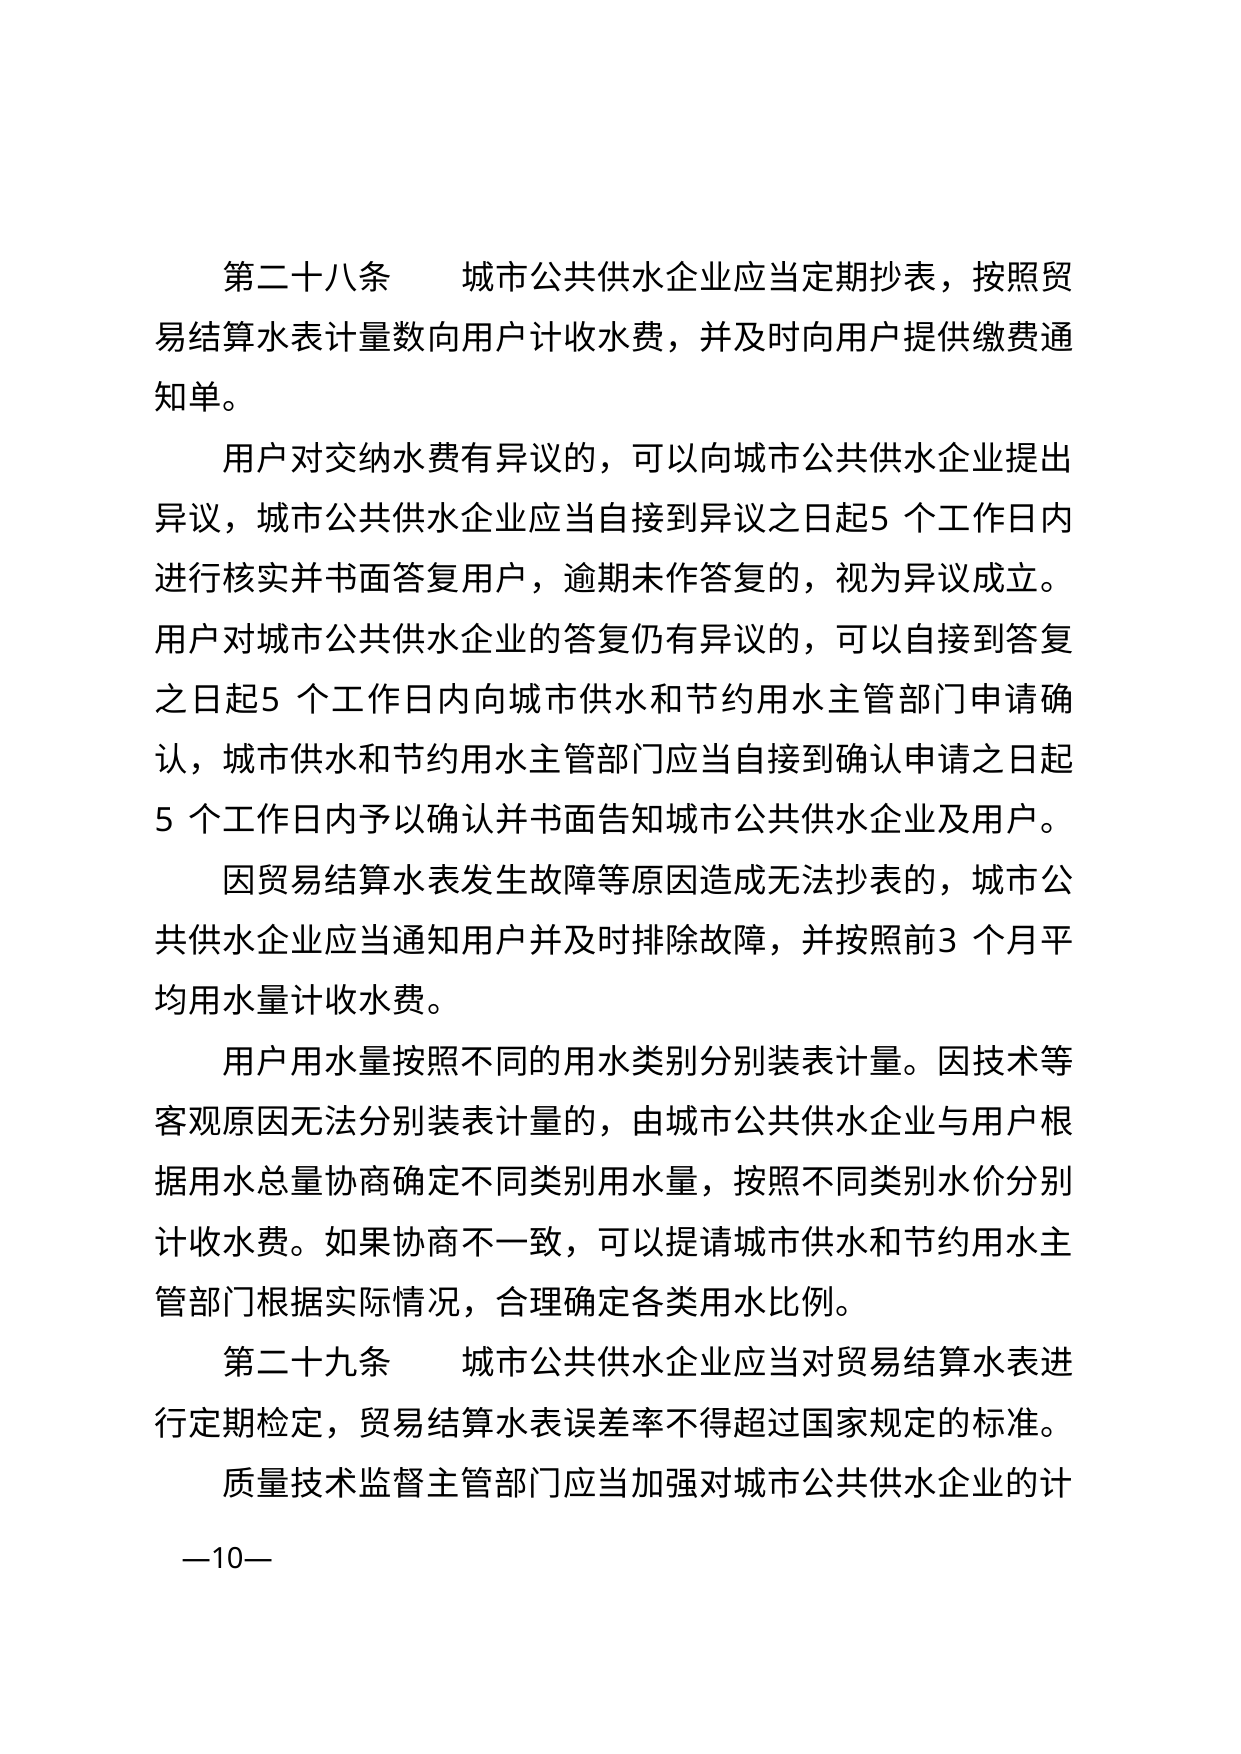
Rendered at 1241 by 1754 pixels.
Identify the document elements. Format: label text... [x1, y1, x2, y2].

text 第二十八条 城市公共供水企业应当定期抄表，按照贸易结算水表计量数向用户计收水费，并及时向用户提供缴费通知单。 [154, 244, 1074, 425]
text 质量技术监督主管部门应当加强对城市公共供水企业的计量监督。用于计价的各种贸易结算水表应当符合计量器具强制检定的规定，未按期检定或者检定不合格的贸易结算水表不得使用。 [154, 1451, 1074, 1511]
text 第二十九条 城市公共供水企业应当对贸易结算水表进行定期检定，贸易结算水表误差率不得超过国家规定的标准。 [154, 1330, 1074, 1451]
text 用户用水量按照不同的用水类别分别装表计量。因技术等客观原因无法分别装表计量的，由城市公共供水企业与用户根据用水总量协商确定不同类别用水量，按照不同类别水价分别计收水费。如果协商不一致，可以提请城市供水和节约用水主管部门根据实际情况，合理确定各类用水比例。 [154, 1028, 1074, 1330]
text 因贸易结算水表发生故障等原因造成无法抄表的，城市公共供水企业应当通知用户并及时排除故障，并按照前3个月平均用水量计收水费。 [154, 848, 1074, 1028]
text 用户对交纳水费有异议的，可以向城市公共供水企业提出异议，城市公共供水企业应当自接到异议之日起5个工作日内进行核实并书面答复用户，逾期未作答复的，视为异议成立。用户对城市公共供水企业的答复仍有异议的，可以自接到答复之日起5个工作日内向城市供水和节约用水主管部门申请确认，城市供水和节约用水主管部门应当自接到确认申请之日起5个工作日内予以确认并书面告知城市公共供水企业及用户。 [154, 425, 1074, 848]
